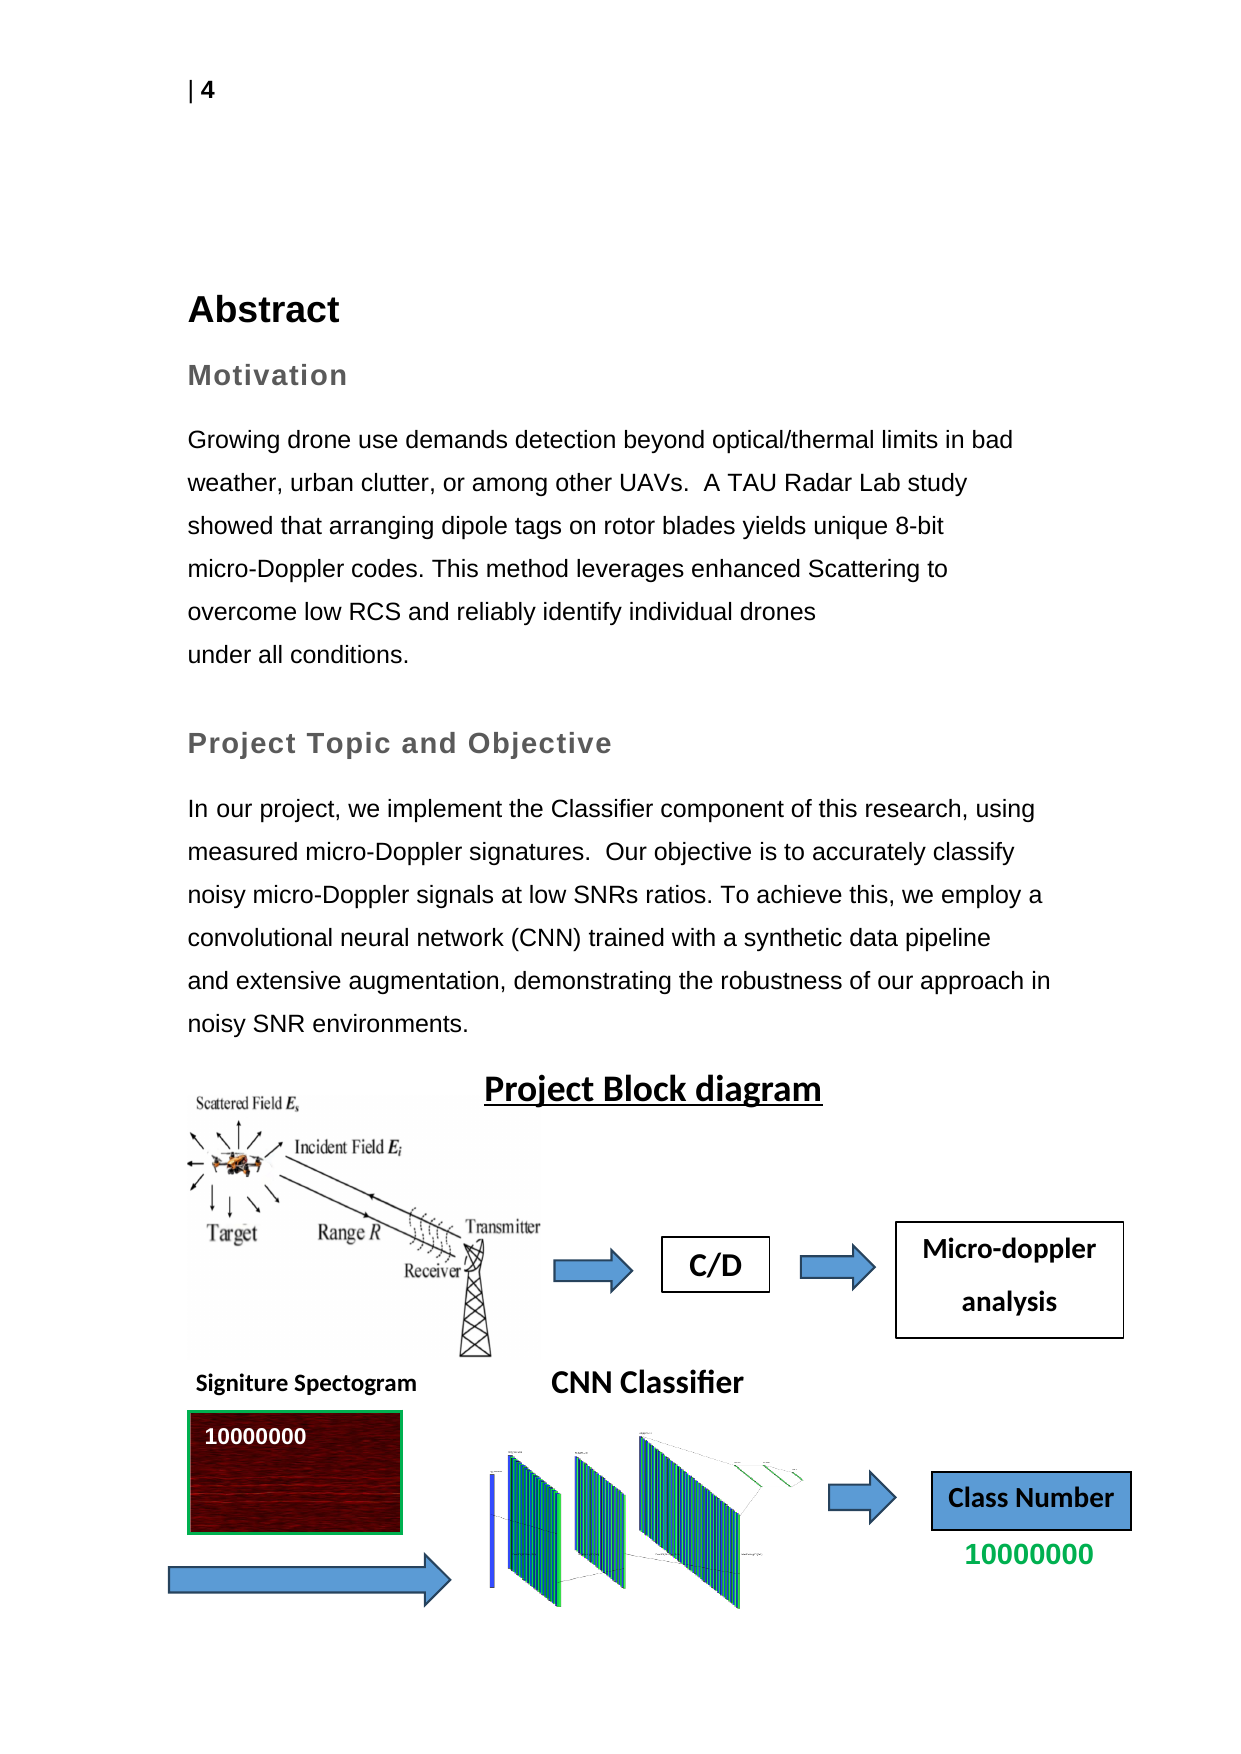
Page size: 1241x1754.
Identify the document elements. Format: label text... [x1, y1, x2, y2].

subtitle Project Topic and Objective [187, 727, 1053, 760]
picture [478, 1418, 812, 1617]
text Growing drone use demands detection beyond optical/thermal limits in bad weather, urban clutter, or among other UAVs. A TAU Radar Lab study showed that arranging dipole tags on rotor blades yields unique 8-bit [187, 425, 1053, 540]
text micro-Doppler codes. This method leverages enhanced Scattering to overcome low RCS and reliably identify individual drones [187, 554, 1053, 626]
subtitle Motivation [187, 358, 1053, 391]
title Abstract [187, 287, 1053, 330]
picture [190, 1413, 400, 1532]
text convolutional neural network (CNN) trained with a synthetic data pipeline [187, 923, 1053, 952]
picture [187, 1095, 542, 1360]
text and extensive augmentation, demonstrating the robustness of our approach in noisy SNR environments. [187, 966, 1053, 1038]
text under all conditions. [187, 640, 1053, 669]
text In our project, we implement the Classifier component of this research, using measured micro-Doppler signatures. Our objective is to accurately classify noisy micro-Doppler signals at low SNRs ratios. To achieve this, we employ a [187, 793, 1053, 908]
